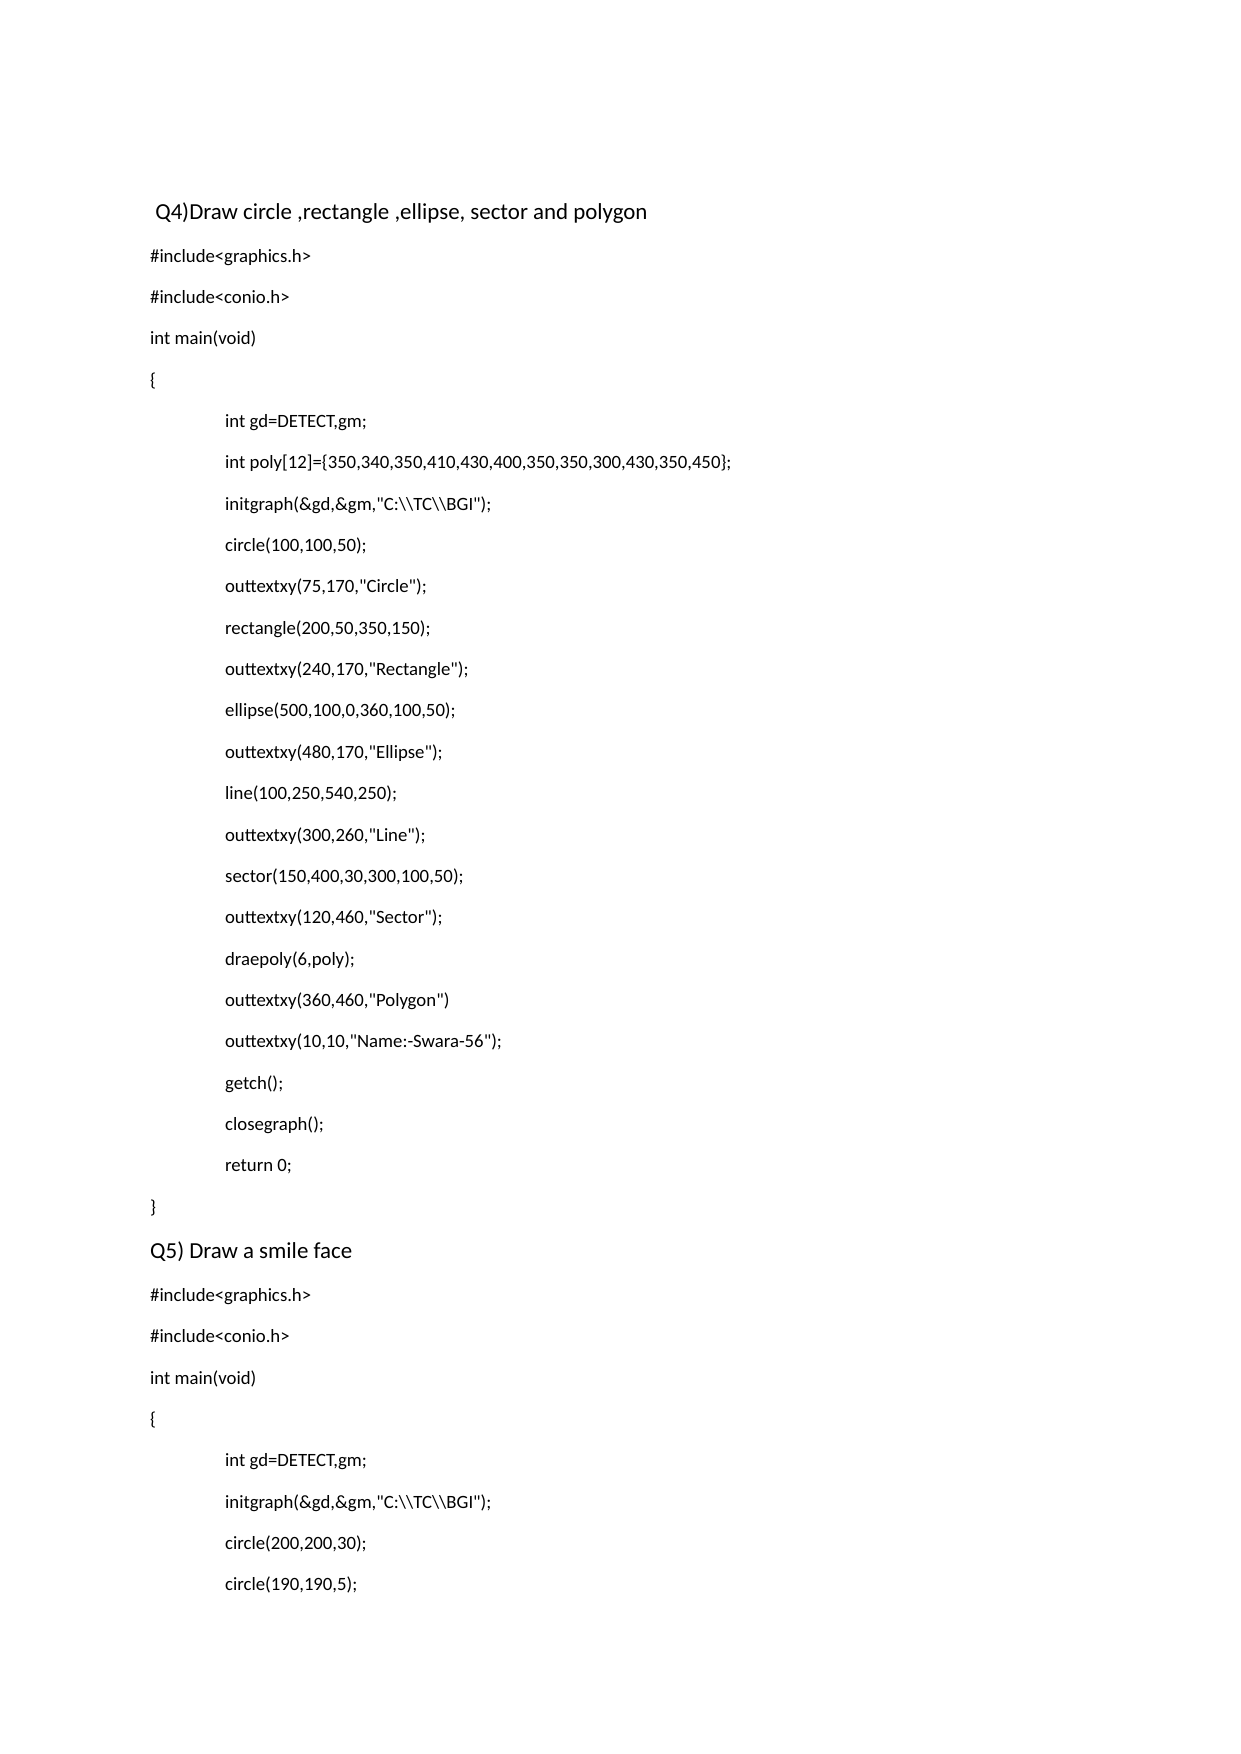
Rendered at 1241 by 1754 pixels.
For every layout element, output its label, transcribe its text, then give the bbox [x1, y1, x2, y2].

text } [150, 1195, 1090, 1218]
text sector(150,400,30,300,100,50); [150, 864, 1090, 887]
text int main(void) [150, 1366, 1090, 1389]
text outtextxy(10,10,"Name:-Swara-56"); [150, 1029, 1090, 1052]
text { [150, 368, 1090, 391]
text outtextxy(75,170,"Circle"); [150, 574, 1090, 597]
text circle(100,100,50); [150, 533, 1090, 556]
text Q5) Draw a smile face [150, 1236, 1090, 1264]
text int poly[12]={350,340,350,410,430,400,350,350,300,430,350,450}; [150, 451, 1090, 473]
text outtextxy(480,170,"Ellipse"); [150, 740, 1090, 763]
text int gd=DETECT,gm; [150, 1448, 1090, 1471]
text #include<conio.h> [150, 1324, 1090, 1347]
text int main(void) [150, 326, 1090, 349]
text Q4)Draw circle ,rectangle ,ellipse, sector and polygon [150, 197, 1090, 225]
text outtextxy(300,260,"Line"); [150, 823, 1090, 846]
text circle(190,190,5); [150, 1573, 1090, 1596]
text outtextxy(240,170,"Rectangle"); [150, 657, 1090, 680]
text initgraph(&gd,&gm,"C:\\TC\\BGI"); [150, 492, 1090, 515]
text circle(200,200,30); [150, 1531, 1090, 1554]
text outtextxy(120,460,"Sector"); [150, 905, 1090, 928]
text { [150, 1407, 1090, 1430]
text initgraph(&gd,&gm,"C:\\TC\\BGI"); [150, 1490, 1090, 1513]
text closegraph(); [150, 1112, 1090, 1135]
text int gd=DETECT,gm; [150, 409, 1090, 432]
text #include<graphics.h> [150, 244, 1090, 267]
text #include<conio.h> [150, 285, 1090, 308]
text rectangle(200,50,350,150); [150, 616, 1090, 639]
text draepoly(6,poly); [150, 947, 1090, 970]
text line(100,250,540,250); [150, 781, 1090, 804]
text getch(); [150, 1071, 1090, 1094]
text ellipse(500,100,0,360,100,50); [150, 699, 1090, 722]
text outtextxy(360,460,"Polygon") [150, 988, 1090, 1011]
text return 0; [150, 1153, 1090, 1176]
text #include<graphics.h> [150, 1283, 1090, 1306]
